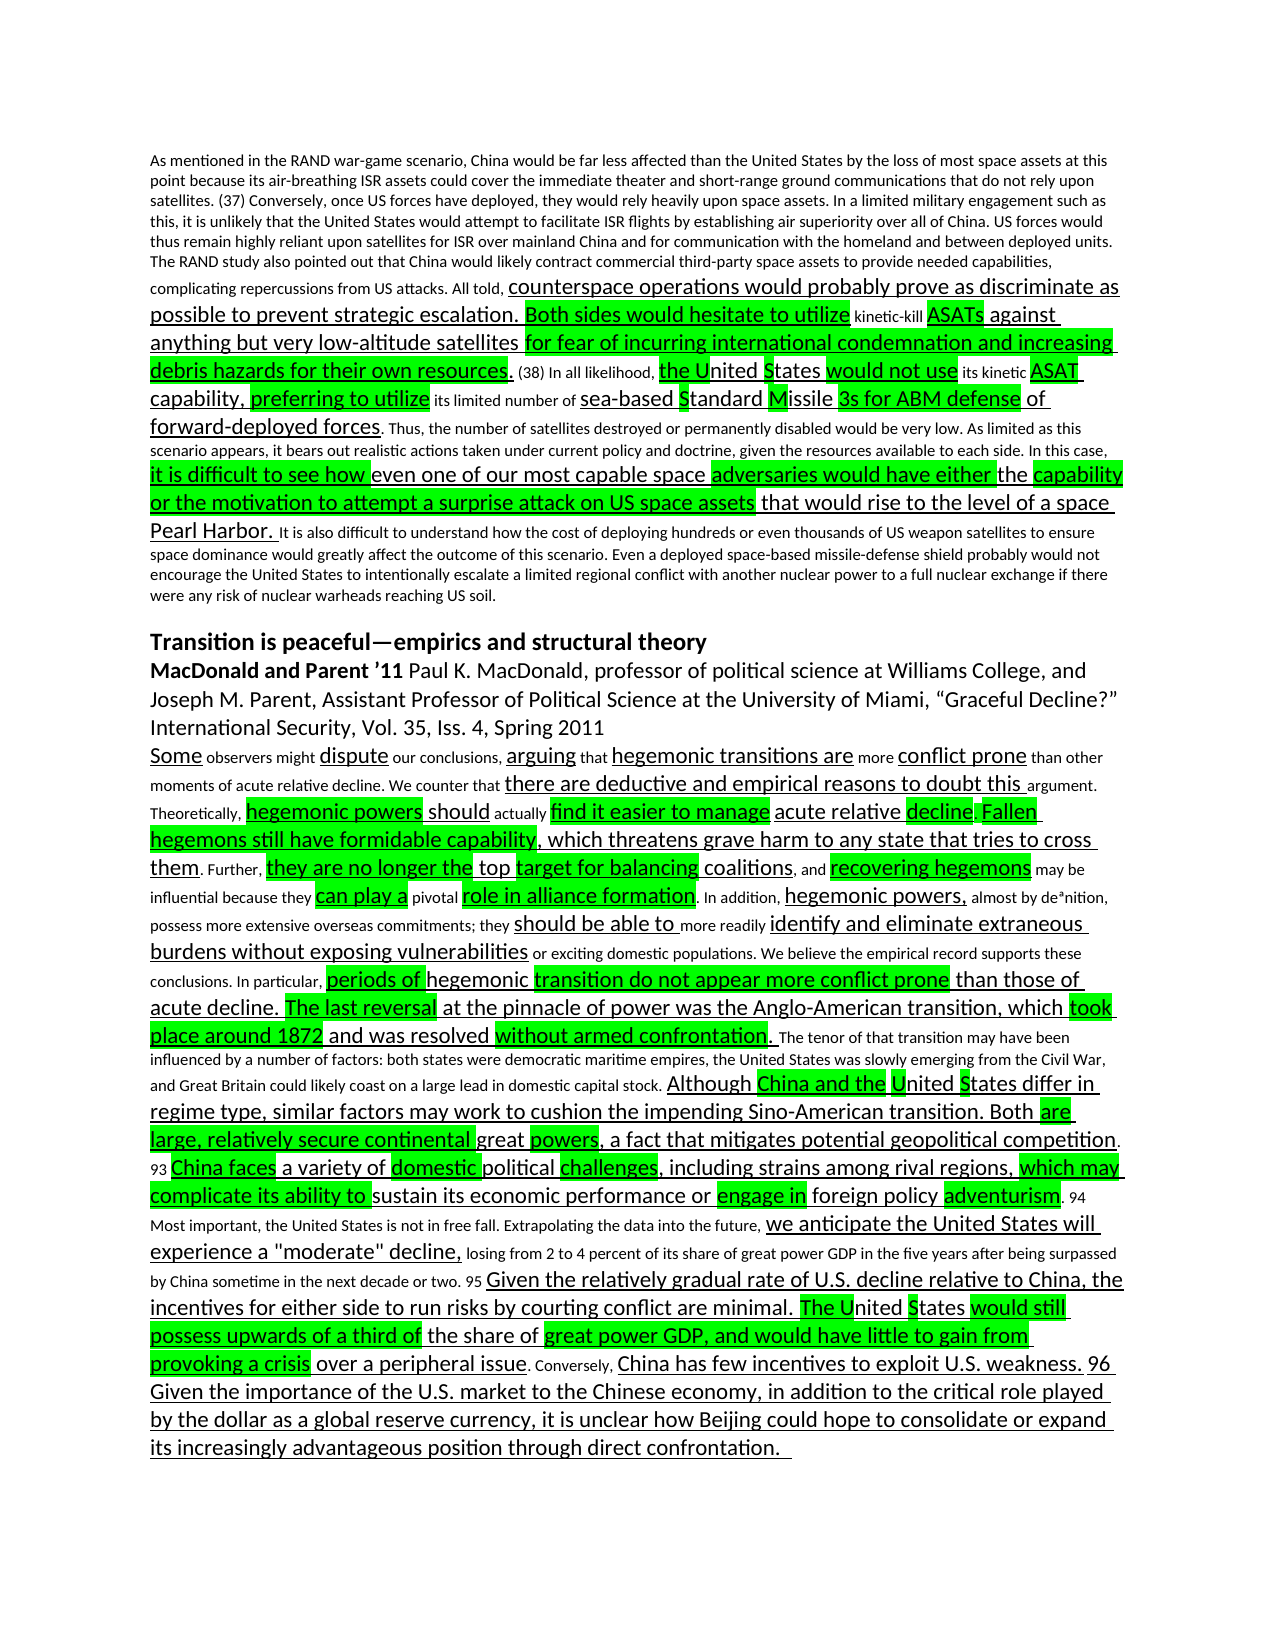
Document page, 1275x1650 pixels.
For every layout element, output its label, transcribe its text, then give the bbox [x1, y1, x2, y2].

text Some observers might dispute our conclusions, arguing that hegemonic transitions are more conflict prone than other moments of acute relative decline. We counter that there are deductive and empirical reasons to doubt this argument. Theoretically, hegemonic powers should actually find it easier to manage acute relative decline. Fallen hegemons still have formidable capability, which threatens grave harm to any state that tries to cross them. Further, they are no longer the top target for balancing coalitions, and recovering hegemons may be influential because they can play a pivotal role in alliance formation. In addition, hegemonic powers, almost by deªnition, possess more extensive overseas commitments; they should be able to more readily identify and eliminate extraneous burdens without exposing vulnerabilities or exciting domestic populations. We believe the empirical record supports these conclusions. In particular, periods of hegemonic transition do not appear more conflict prone than those of acute decline. The last reversal at the pinnacle of power was the Anglo-American transition, which took place around 1872 and was resolved without armed confrontation. The tenor of that transition may have been influenced by a number of factors: both states were democratic maritime empires, the United States was slowly emerging from the Civil War, and Great Britain could likely coast on a large lead in domestic capital stock. Although China and the United States differ in regime type, similar factors may work to cushion the impending Sino-American transition. Both are large, relatively secure continental great powers, a fact that mitigates potential geopolitical competition. 93 China faces a variety of domestic political challenges, including strains among rival regions, which may complicate its ability to sustain its economic performance or engage in foreign policy adventurism. 94 Most important, the United States is not in free fall. Extrapolating the data into the future, we anticipate the United States will experience a "moderate" decline, losing from 2 to 4 percent of its share of great power GDP in the five years after being surpassed by China sometime in the next decade or two. 95 Given the relatively gradual rate of U.S. decline relative to China, the incentives for either side to run risks by courting conflict are minimal. The United States would still possess upwards of a third of the share of great power GDP, and would have little to gain from provoking a crisis over a peripheral issue. Conversely, China has few incentives to exploit U.S. weakness. 96 Given the importance of the U.S. market to the Chinese economy, in addition to the critical role played by the dollar as a global reserve currency, it is unclear how Beijing could hope to consolidate or expand its increasingly advantageous position through direct confrontation. [150, 741, 1125, 1177]
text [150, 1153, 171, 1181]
subtitle Transition is peaceful—empirics and structural theory [150, 626, 1125, 657]
text Some observers might dispute our conclusions, arguing that hegemonic transitions are more conflict prone than other moments of acute relative decline. We counter that there are deductive and empirical reasons to doubt this argument. Theoretically, hegemonic powers should actually find it easier to manage acute relative decline. Fallen hegemons still have formidable capability, which threatens grave harm to any state that tries to cross them. Further, they are no longer the top target for balancing coalitions, and recovering hegemons may be influential because they can play a pivotal role in alliance formation. In addition, hegemonic powers, almost by deªnition, possess more extensive overseas commitments; they should be able to more readily identify and eliminate extraneous burdens without exposing vulnerabilities or exciting domestic populations. We believe the empirical record supports these conclusions. In particular, periods of hegemonic transition do not appear more conflict prone than those of acute decline. The last reversal at the pinnacle of power was the Anglo-American transition, which took place around 1872 and was resolved without armed confrontation. The tenor of that transition may have been influenced by a number of factors: both states were democratic maritime empires, the United States was slowly emerging from the Civil War, and Great Britain could likely coast on a large lead in domestic capital stock. Although China and the United States differ in regime type, similar factors may work to cushion the impending Sino-American transition. Both are large, relatively secure continental great powers, a fact that mitigates potential geopolitical competition. 93 China faces a variety of domestic political challenges, including strains among rival regions, which may complicate its ability to sustain its economic performance or engage in foreign policy adventurism. 94 Most important, the United States is not in free fall. Extrapolating the data into the future, we anticipate the United States will experience a "moderate" decline, losing from 2 to 4 percent of its share of great power GDP in the five years after being surpassed by China sometime in the next decade or two. 95 Given the relatively gradual rate of U.S. decline relative to China, the incentives for either side to run risks by courting conflict are minimal. The United States would still possess upwards of a third of the share of great power GDP, and would have little to gain from provoking a crisis over a peripheral issue. Conversely, China has few incentives to exploit U.S. weakness. 96 Given the importance of the U.S. market to the Chinese economy, in addition to the critical role played by the dollar as a global reserve currency, it is unclear how Beijing could hope to consolidate or expand its increasingly advantageous position through direct confrontation. [150, 1179, 1125, 1462]
text MacDonald and Parent ’11 Paul K. MacDonald, professor of political science at Williams College, and Joseph M. Parent, Assistant Professor of Political Science at the University of Miami, “Graceful Decline?” International Security, Vol. 35, Iss. 4, Spring 2011 [150, 657, 1125, 741]
text As mentioned in the RAND war-game scenario, China would be far less affected than the United States by the loss of most space assets at this point because its air-breathing ISR assets could cover the immediate theater and short-range ground communications that do not rely upon satellites. (37) Conversely, once US forces have deployed, they would rely heavily upon space assets. In a limited military engagement such as this, it is unlikely that the United States would attempt to facilitate ISR flights by establishing air superiority over all of China. US forces would thus remain highly reliant upon satellites for ISR over mainland China and for communication with the homeland and between deployed units. The RAND study also pointed out that China would likely contract commercial third-party space assets to provide needed capabilities, complicating repercussions from US attacks. All told, counterspace operations would probably prove as discriminate as possible to prevent strategic escalation. Both sides would hesitate to utilize kinetic-kill ASATs against anything but very low-altitude satellites for fear of incurring international condemnation and increasing debris hazards for their own resources. (38) In all likelihood, the United States would not use its kinetic ASAT capability, preferring to utilize its limited number of sea-based Standard Missile 3s for ABM defense of forward-deployed forces. Thus, the number of satellites destroyed or permanently disabled would be very low. As limited as this scenario appears, it bears out realistic actions taken under current policy and doctrine, given the resources available to each side. In this case, it is difficult to see how even one of our most capable space adversaries would have either the capability or the motivation to attempt a surprise attack on US space assets that would rise to the level of a space Pearl Harbor. It is also difficult to understand how the cost of deploying hundreds or even thousands of US weapon satellites to ensure space dominance would greatly affect the outcome of this scenario. Even a deployed space-based missile-defense shield probably would not encourage the United States to intentionally escalate a limited regional conflict with another nuclear power to a full nuclear exchange if there were any risk of nuclear warheads reaching US soil. [150, 150, 1125, 605]
